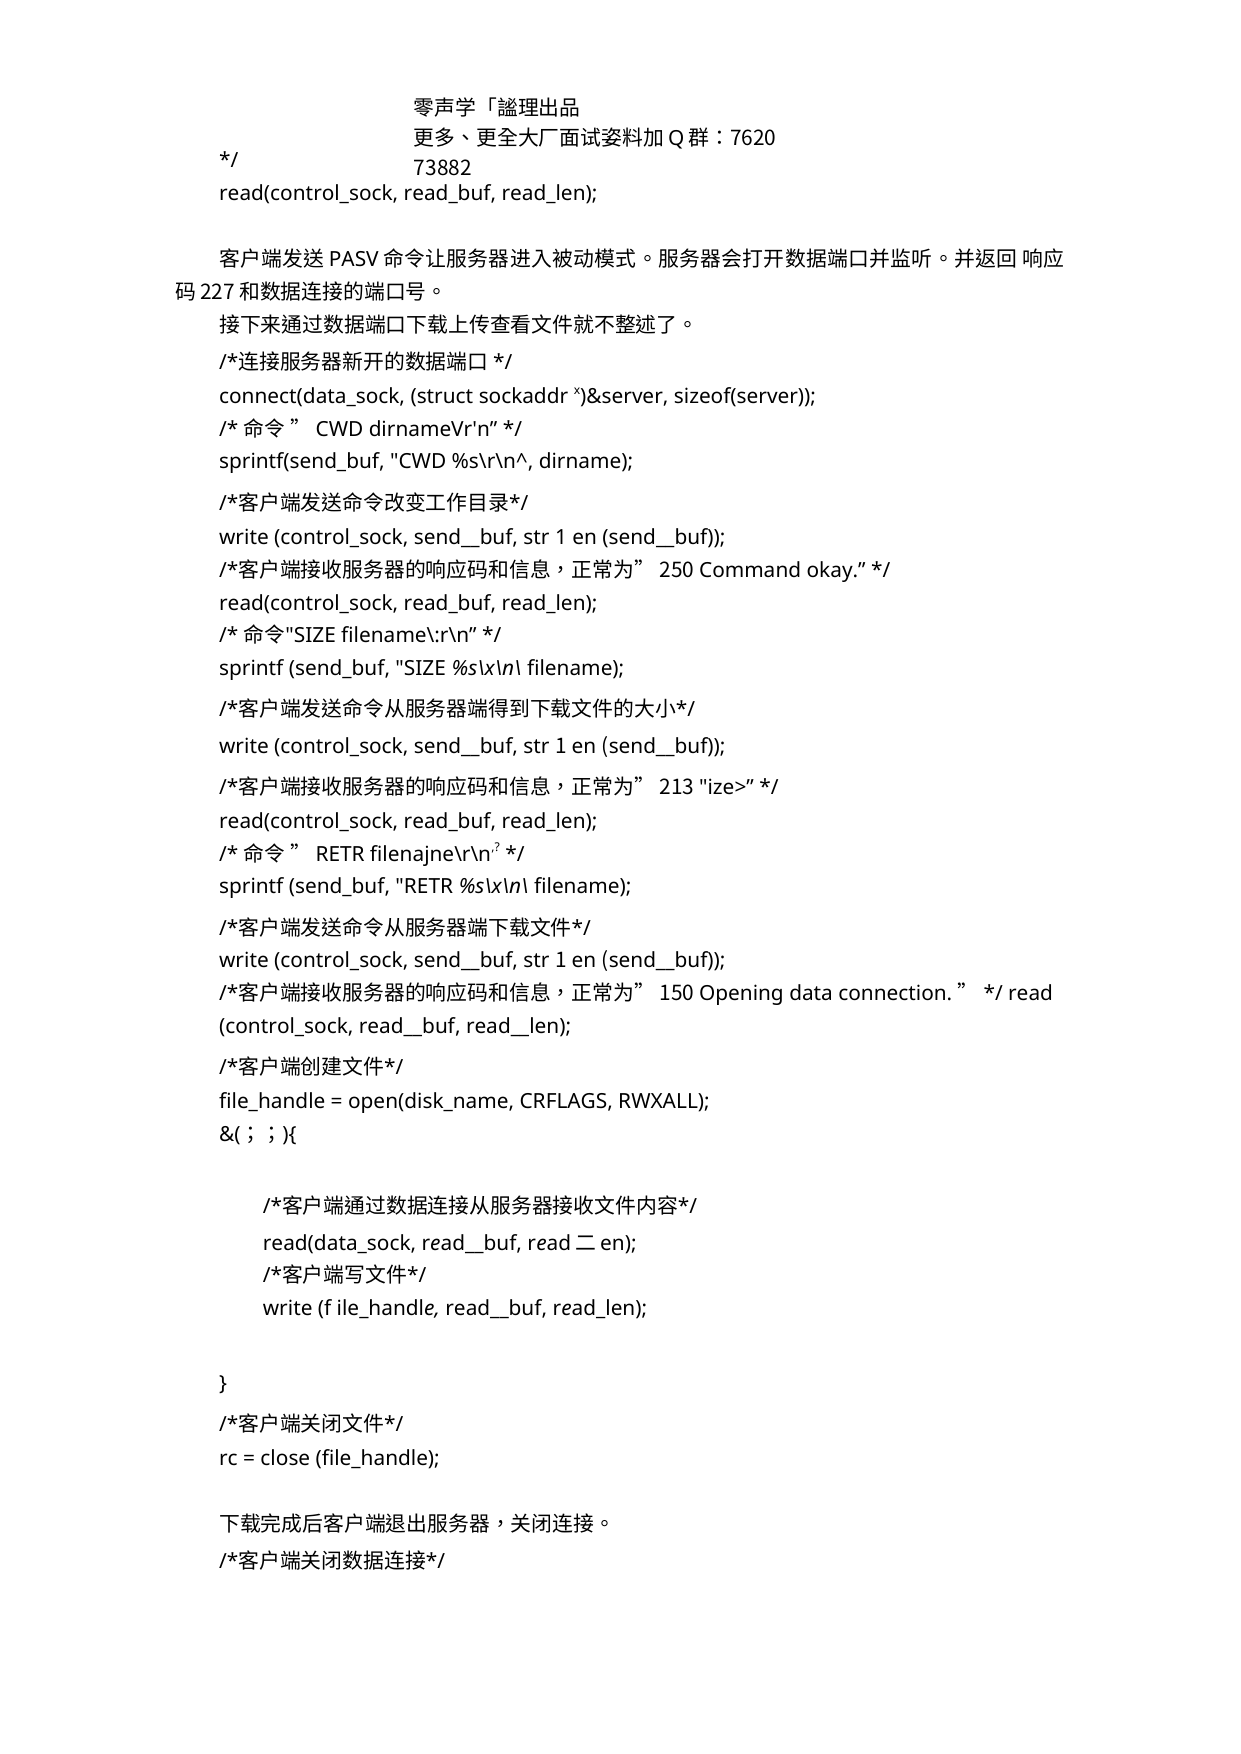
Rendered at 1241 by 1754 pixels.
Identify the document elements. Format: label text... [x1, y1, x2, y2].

text /*客户端发送命令从服务器端得到下载文件的大小*/ [175, 693, 1065, 723]
text write (control_sock, send__buf, str 1 en (send__buf)); [175, 941, 1065, 974]
text read(data_sock, read__buf, read二en); [175, 1226, 1065, 1256]
text connect(data_sock, (struct sockaddr x)&server, sizeof(server)); [175, 381, 1065, 410]
text /* 命令"SIZE filename\:r\n” */ [175, 617, 1065, 649]
text read(control_sock, read_buf, read_len); [175, 806, 1065, 835]
text 接下来通过数据端口下载上传查看文件就不整述了。 [175, 306, 1065, 339]
text file_handle = open(disk_name, CRFLAGS, RWXALL); [175, 1087, 1065, 1115]
text rc = close (file_handle); [175, 1443, 1065, 1472]
text /*连接服务器新开的数据端口 */ [175, 345, 1065, 375]
text sprintf (send_buf, "SIZE %s\x\n\ filename); [175, 649, 1065, 682]
text 下载完成后客户端退出服务器，关闭连接。 [175, 1505, 1065, 1538]
text /*客户端发送命令从服务器端下载文件*/ [175, 911, 1065, 941]
text sprintf (send_buf, "RETR %s\x\n\ filename); [175, 868, 1065, 901]
text /*客户端接收服务器的响应码和信息，正常为” 250 Command okay.” */ [175, 551, 1065, 584]
text /* 命令 ” RETR filenajne\r\n,? */ [175, 835, 1065, 868]
text /*客户端接收服务器的响应码和信息，正常为” 150 Opening data connection. ” */ read (control_sock, read__buf, read__len); [219, 974, 1065, 1040]
text /*客户端发送命令改变工作目录*/ [175, 486, 1065, 516]
text /*客户端创建文件*/ [175, 1050, 1065, 1080]
text /* 命令 ” CWD dirnameVr'n” */ [175, 410, 1065, 443]
text write (control_sock, send__buf, str 1 en (send__buf)); [175, 729, 1065, 759]
text */ [175, 141, 1065, 174]
text write (f ile_handle, read__buf, read_len); [175, 1289, 1065, 1322]
text 客户端发送PASV命令让服务器进入被动模式。服务器会打开数据端口并监听。并返回 响应码227和数据连接的端口号。 [175, 240, 1065, 306]
text /*客户端通过数据连接从服务器接收文件内容*/ [175, 1189, 1065, 1220]
text &(；；){ [175, 1115, 1065, 1148]
text /*客户端接收服务器的响应码和信息，正常为” 213 "ize>” */ [175, 770, 1065, 800]
text read(control_sock, read_buf, read_len); [175, 174, 1065, 207]
text read(control_sock, read_buf, read_len); [175, 584, 1065, 617]
text /*客户端关闭文件*/ [175, 1407, 1065, 1437]
text write (control_sock, send__buf, str 1 en (send__buf)); [175, 522, 1065, 551]
text sprintf(send_buf, "CWD %s\r\n^, dirname); [175, 443, 1065, 476]
text /*客户端写文件*/ [175, 1256, 1065, 1289]
text /*客户端关闭数据连接*/ [175, 1544, 1065, 1575]
text } [175, 1364, 1065, 1397]
